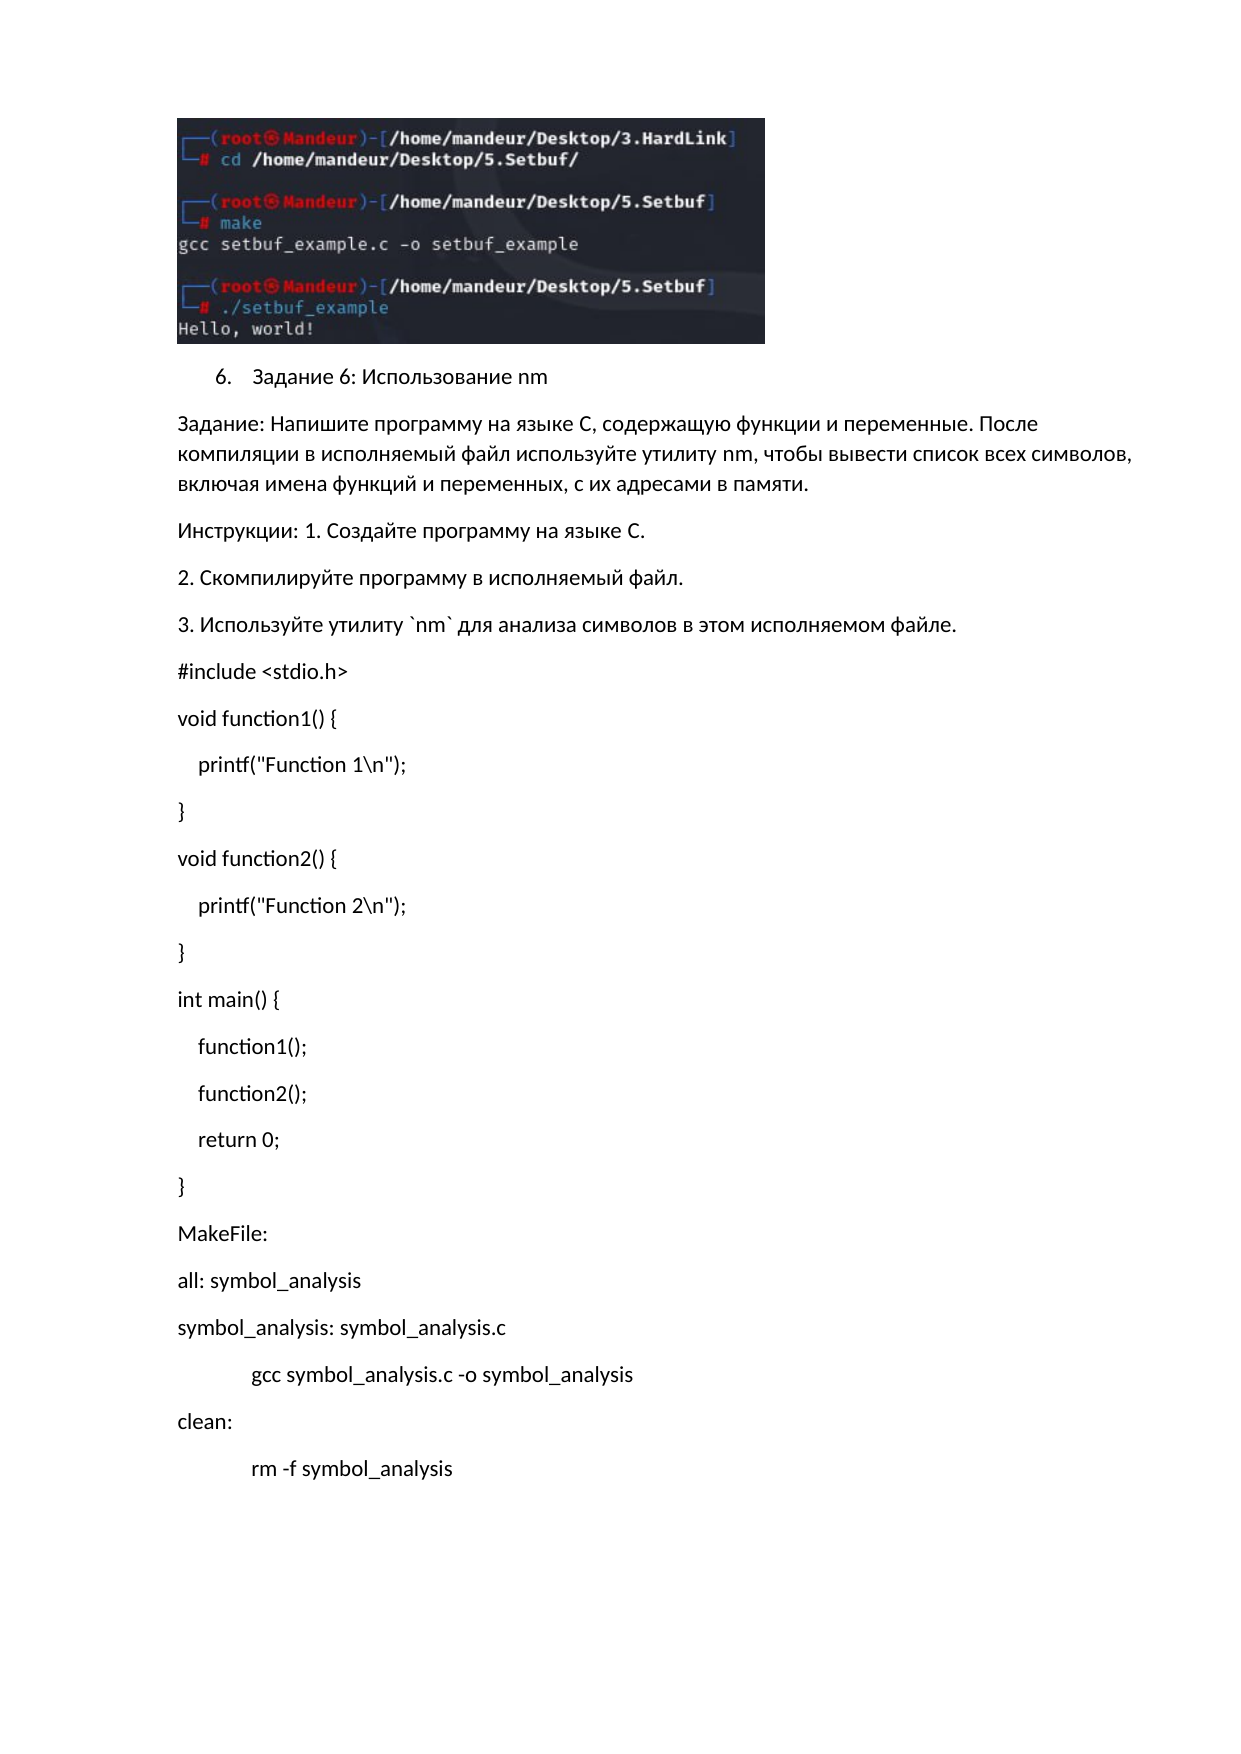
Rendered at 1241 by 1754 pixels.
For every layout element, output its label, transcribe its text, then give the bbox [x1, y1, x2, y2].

text #include <stdio.h> [177, 657, 1152, 685]
text 2. Скомпилируйте программу в исполняемый файл. [177, 563, 1152, 591]
text Инструкции: 1. Создайте программу на языке C. [177, 516, 1152, 544]
text printf("Function 1\n"); [177, 751, 1152, 779]
text void function1() { [177, 704, 1152, 732]
text rm -f symbol_analysis [177, 1454, 1152, 1482]
text gcc symbol_analysis.c -o symbol_analysis [177, 1360, 1152, 1388]
text } [177, 1172, 1152, 1201]
picture [177, 118, 765, 344]
text Задание: Напишите программу на языке C, содержащую функции и переменные. После компиляции в исполняемый файл используйте утилиту nm, чтобы вывести список всех символов, включая имена функций и переменных, с их адресами в памяти. [177, 409, 1152, 497]
text all: symbol_analysis [177, 1266, 1152, 1294]
text return 0; [177, 1126, 1152, 1154]
list Задание 6: Использование nm [215, 362, 1152, 390]
text 3. Используйте утилиту `nm` для анализа символов в этом исполняемом файле. [177, 610, 1152, 638]
text MakeFile: [177, 1219, 1152, 1247]
text } [177, 797, 1152, 826]
text function1(); [177, 1032, 1152, 1060]
text clean: [177, 1407, 1152, 1435]
text int main() { [177, 985, 1152, 1013]
text } [177, 938, 1152, 966]
text symbol_analysis: symbol_analysis.c [177, 1313, 1152, 1341]
text function2(); [177, 1079, 1152, 1107]
text printf("Function 2\n"); [177, 891, 1152, 919]
text void function2() { [177, 844, 1152, 872]
